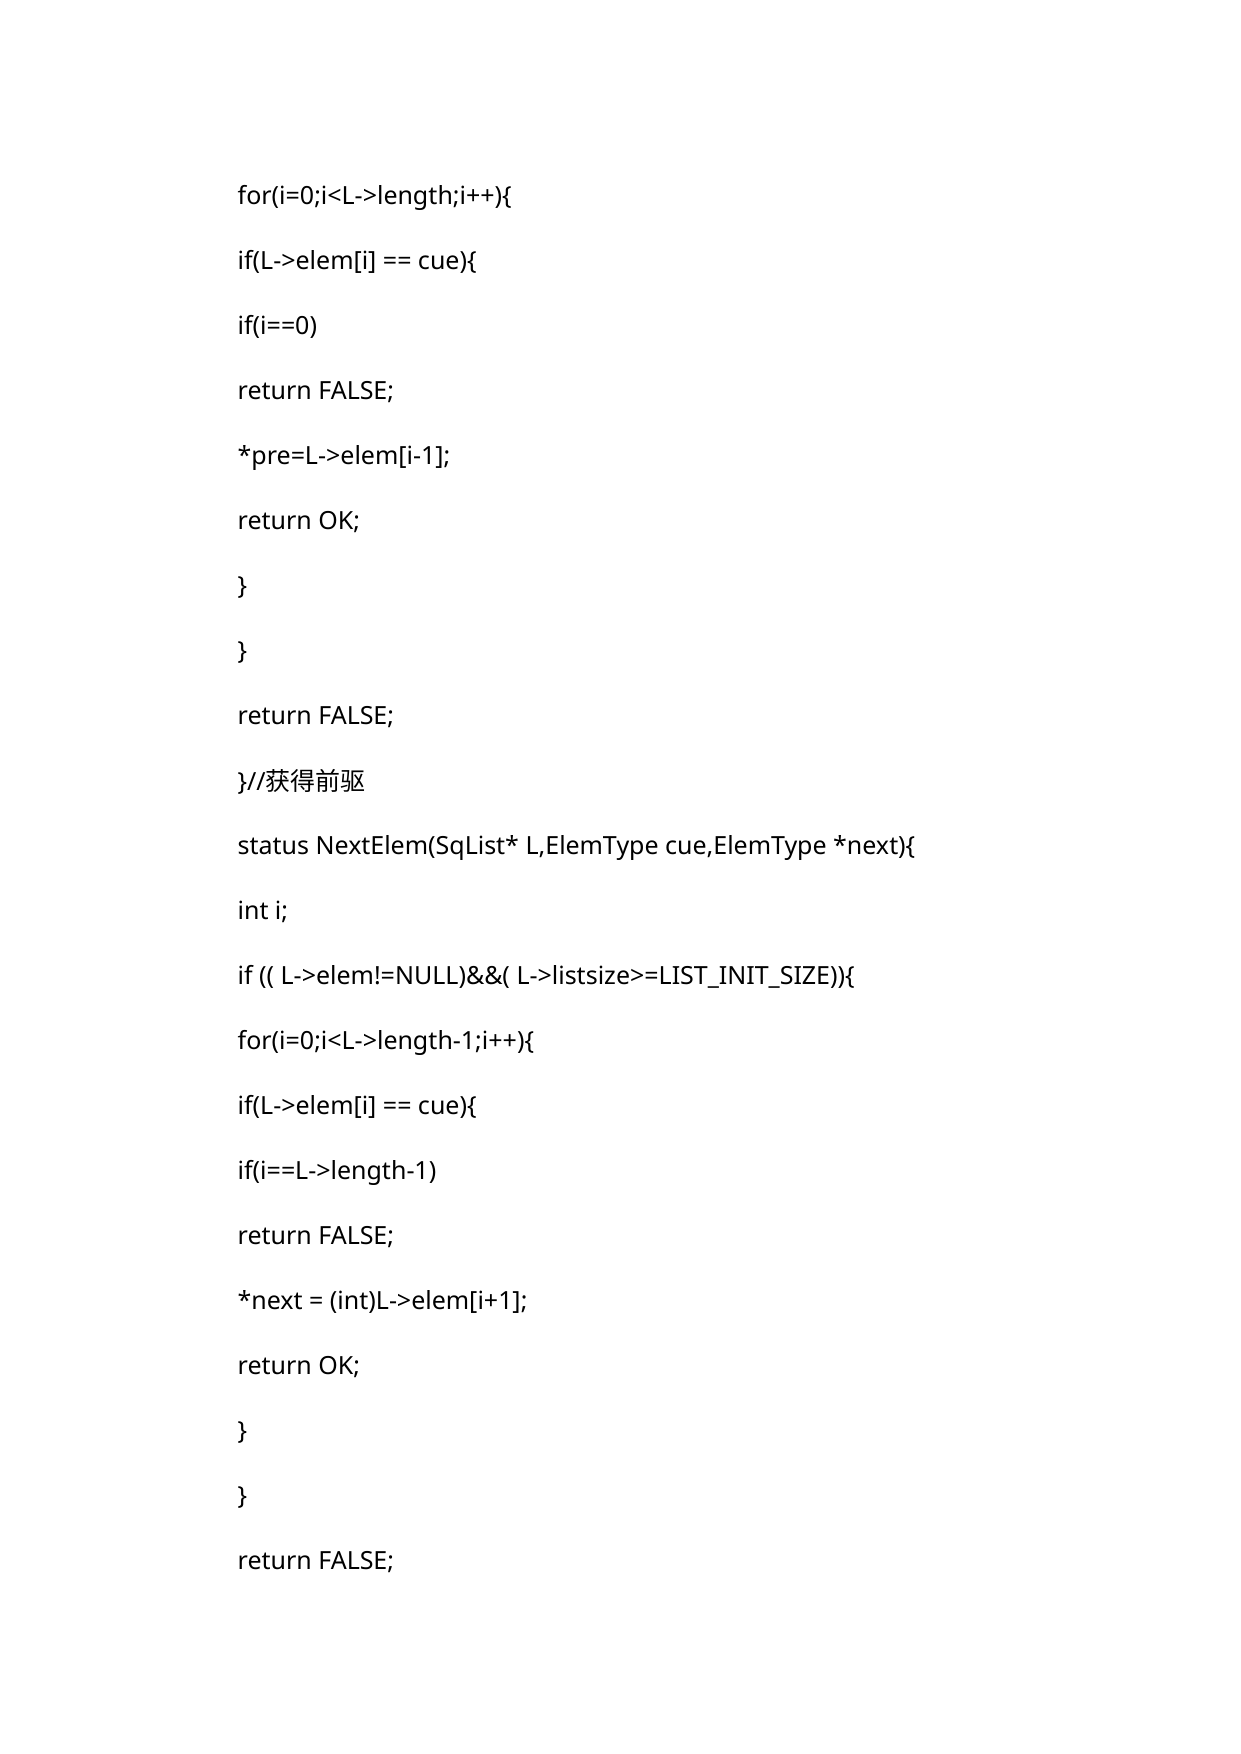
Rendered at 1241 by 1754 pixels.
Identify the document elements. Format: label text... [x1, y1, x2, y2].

text } [187, 1462, 1053, 1527]
text if(L->elem[i] == cue){ [187, 227, 1053, 292]
text status NextElem(SqList* L,ElemType cue,ElemType *next){ [187, 812, 1053, 877]
text *pre=L->elem[i-1]; [187, 422, 1053, 487]
text return FALSE; [187, 682, 1053, 747]
text return FALSE; [187, 1202, 1053, 1267]
text int i; [187, 877, 1053, 942]
text *next = (int)L->elem[i+1]; [187, 1267, 1053, 1332]
text if(i==L->length-1) [187, 1137, 1053, 1202]
text for(i=0;i<L->length-1;i++){ [187, 1007, 1053, 1072]
text if(L->elem[i] == cue){ [187, 1072, 1053, 1137]
text }//获得前驱 [187, 747, 1053, 812]
text if (( L->elem!=NULL)&&( L->listsize>=LIST_INIT_SIZE)){ [187, 942, 1053, 1007]
text } [187, 617, 1053, 682]
text return FALSE; [187, 1527, 1053, 1592]
text return OK; [187, 487, 1053, 552]
text } [187, 1397, 1053, 1462]
text return FALSE; [187, 357, 1053, 422]
text if(i==0) [187, 292, 1053, 357]
text return OK; [187, 1332, 1053, 1397]
text } [187, 552, 1053, 617]
text for(i=0;i<L->length;i++){ [187, 162, 1053, 227]
